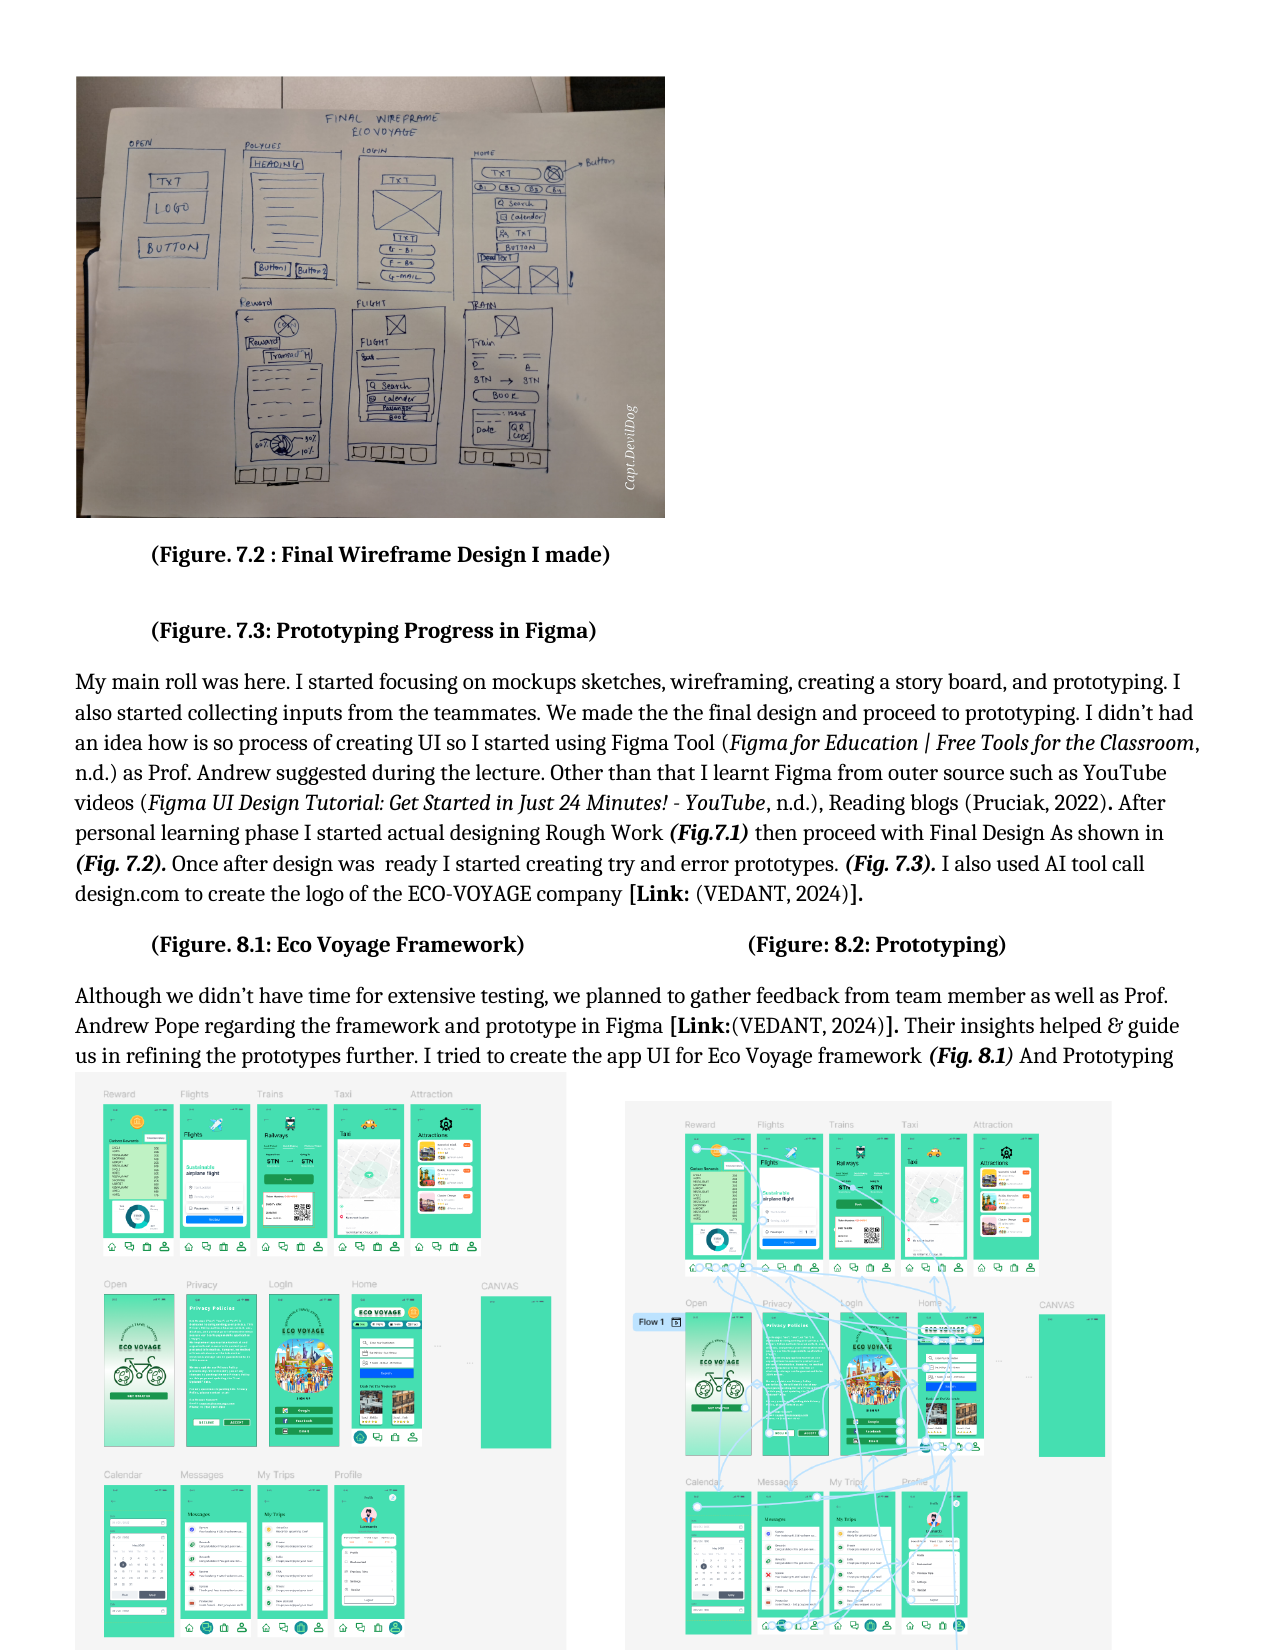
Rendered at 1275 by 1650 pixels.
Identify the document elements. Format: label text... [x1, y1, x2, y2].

picture [75, 1072, 567, 1650]
text My main roll was here. I started focusing on mockups sketches, wireframing, creating a story board, and prototyping. I also started collecting inputs from the teammates. We made the the final design and proceed to prototyping. I didn’t had an idea how is so process of creating UI so I started using Figma Tool (Figma for Education | Free Tools for the Classroom, n.d.) as Prof. Andrew suggested during the lecture. Other than that I learnt Figma from outer source such as YouTube videos (Figma UI Design Tutorial: Get Started in Just 24 Minutes! - YouTube, n.d.), Reading blogs (Pruciak, 2022). After personal learning phase I started actual designing Rough Work (Fig.7.1) then proceed with Final Design As shown in (Fig. 7.2). Once after design was ready I started creating try and error prototypes. (Fig. 7.3). I also used AI tool call design.com to create the logo of the ECO-VOYAGE company [Link: (VEDANT, 2024)]. [75, 669, 1200, 907]
text (Figure. 7.2 : Final Wireframe Design I made) [75, 542, 1200, 568]
text (Figure. 8.1: Eco Voyage Framework) (Figure: 8.2: Prototyping) [75, 932, 1200, 958]
text Although we didn’t have time for extensive testing, we planned to gather feedback from team member as well as Prof. Andrew Pope regarding the framework and prototype in Figma [Link:(VEDANT, 2024)]. Their insights helped & guide us in refining the prototypes further. I tried to create the app UI for Eco Voyage framework (Fig. 8.1) And Prototyping Nodes connection (Fig. 8.2). I also used the Iconify Figma plugins to use icons such as home, message, coins, Train, Taxi, Google, attractions etc. (Vjacheslav, 2024) [75, 983, 1200, 1069]
text (Figure. 7.3: Prototyping Progress in Figma) [75, 618, 1200, 644]
picture [77, 77, 664, 518]
picture [625, 1101, 1112, 1650]
